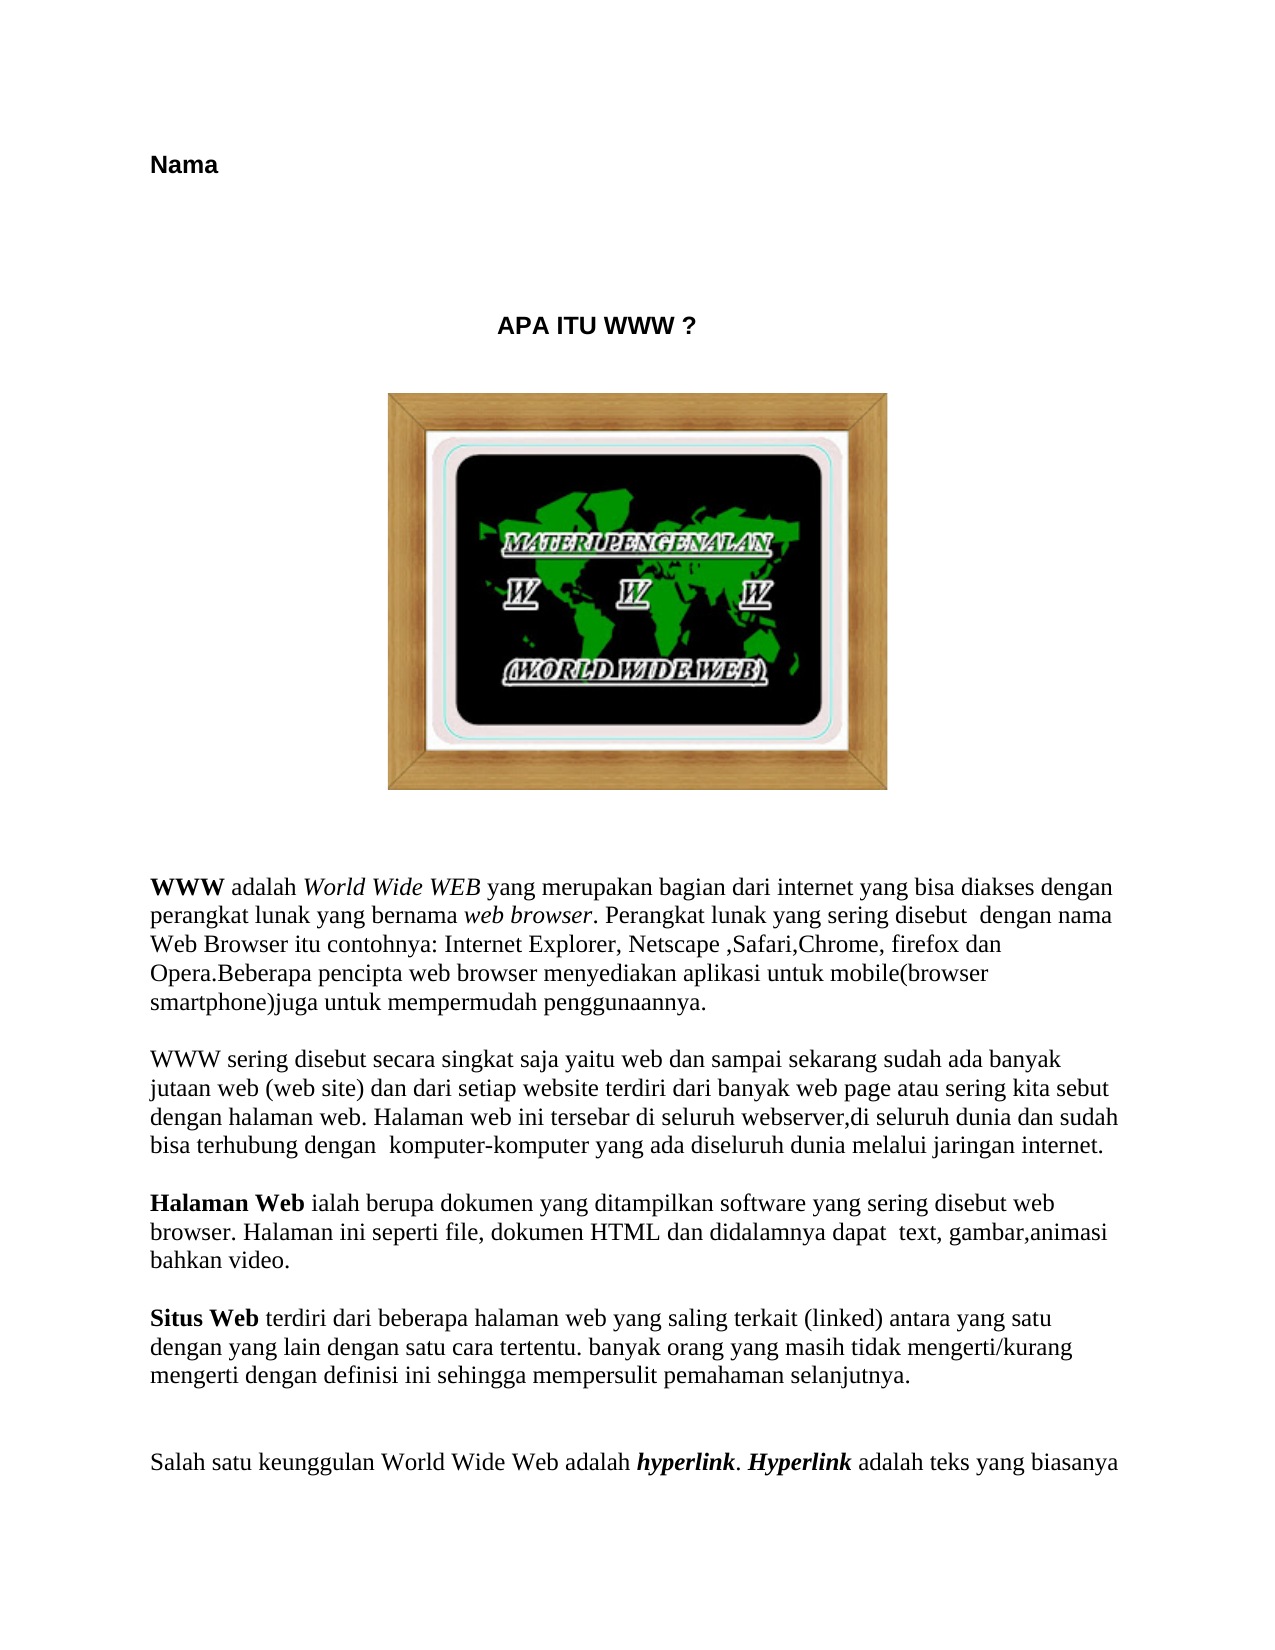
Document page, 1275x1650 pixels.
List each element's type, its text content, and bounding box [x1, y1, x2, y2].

text APA ITU WWW ? [150, 311, 1125, 368]
text WWW adalah World Wide WEB yang merupakan bagian dari internet yang bisa diakses dengan perangkat lunak yang bernama web browser. Perangkat lunak yang sering disebut dengan nama Web Browser itu contohnya: Internet Explorer, Netscape ,Safari,Chrome, firefox dan Opera.Beberapa pencipta web browser menyediakan aplikasi untuk mobile(browser smartphone)juga untuk mempermudah penggunaannya. [150, 872, 1125, 1016]
text Halaman Web ialah berupa dokumen yang ditampilkan software yang sering disebut web browser. Halaman ini seperti file, dokumen HTML dan didalamnya dapat text, gambar,animasi bahkan video. [150, 1188, 1125, 1274]
text Nama [150, 150, 1125, 179]
text WWW sering disebut secara singkat saja yaitu web dan sampai sekarang sudah ada banyak jutaan web (web site) dan dari setiap website terdiri dari banyak web page atau sering kita sebut dengan halaman web. Halaman web ini tersebar di seluruh webserver,di seluruh dunia dan sudah bisa terhubung dengan komputer-komputer yang ada diseluruh dunia melalui jaringan internet. [150, 1044, 1125, 1159]
picture [387, 393, 888, 790]
